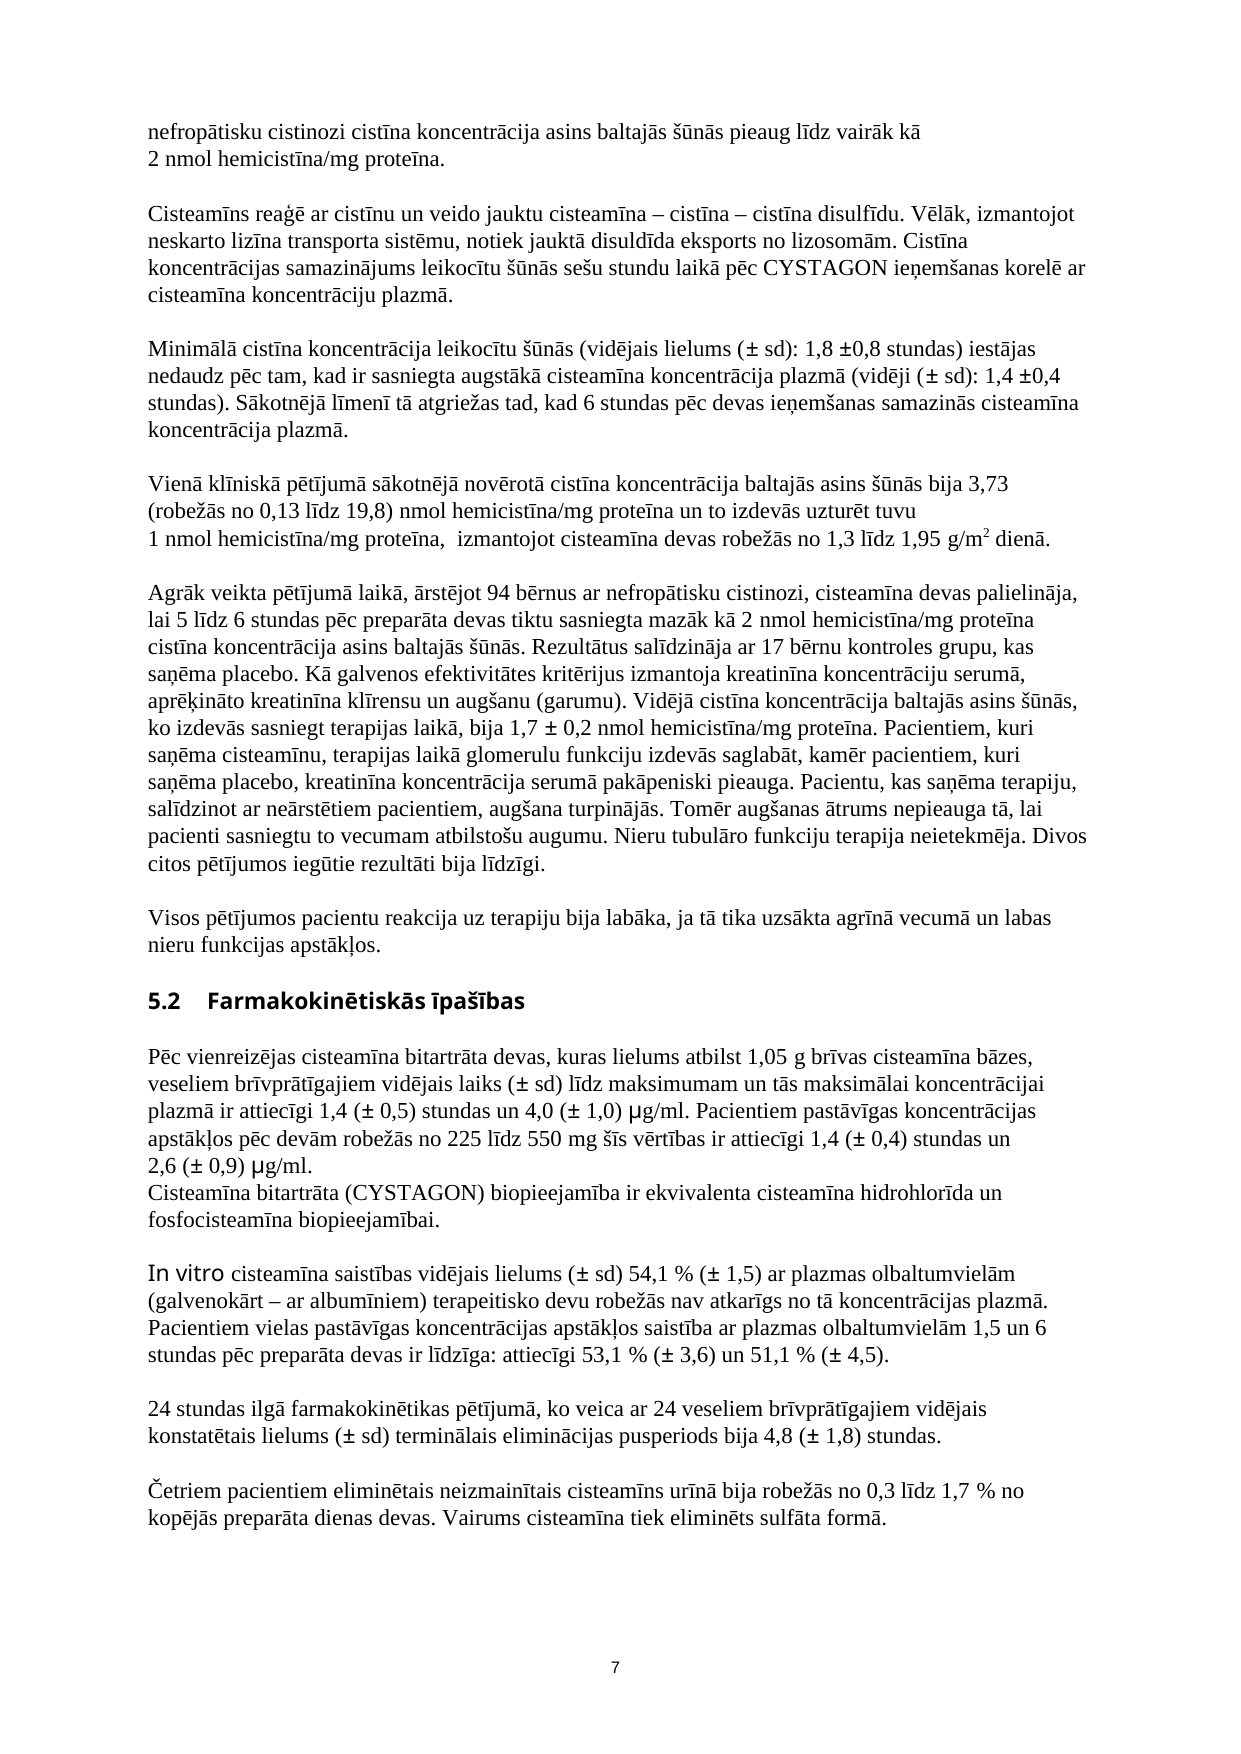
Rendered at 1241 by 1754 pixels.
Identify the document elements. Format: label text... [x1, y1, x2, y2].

text Minimālā cistīna koncentrācija leikocītu šūnās (vidējais lielums (± sd): 1,8 ±0,8 stundas) iestājas nedaudz pēc tam, kad ir sasniegta augstākā cisteamīna koncentrācija plazmā (vidēji (± sd): 1,4 ±0,4 stundas). Sākotnējā līmenī tā atgriežas tad, kad 6 stundas pēc devas ieņemšanas samazinās cisteamīna koncentrācija plazmā. [148, 335, 1092, 443]
text Vienā klīniskā pētījumā sākotnējā novērotā cistīna koncentrācija baltajās asins šūnās bija 3,73 (robežās no 0,13 līdz 19,8) nmol hemicistīna/mg proteīna un to izdevās uzturēt tuvu 1 nmol hemicistīna/mg proteīna, izmantojot cisteamīna devas robežās no 1,3 līdz 1,95 g/m2 dienā. [148, 470, 1092, 551]
text Visos pētījumos pacientu reakcija uz terapiju bija labāka, ja tā tika uzsākta agrīnā vecumā un labas nieru funkcijas apstākļos. [148, 903, 1092, 958]
text In vitro cisteamīna saistības vidējais lielums (± sd) 54,1 % (± 1,5) ar plazmas olbaltumvielām (galvenokārt – ar albumīniem) terapeitisko devu robežās nav atkarīgs no tā koncentrācijas plazmā. Pacientiem vielas pastāvīgas koncentrācijas apstākļos saistība ar plazmas olbaltumvielām 1,5 un 6 stundas pēc preparāta devas ir līdzīga: attiecīgi 53,1 % (± 3,6) un 51,1 % (± 4,5). [148, 1260, 1092, 1368]
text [148, 118, 1092, 172]
text Agrāk veikta pētījumā laikā, ārstējot 94 bērnus ar nefropātisku cistinozi, cisteamīna devas palielināja, lai 5 līdz 6 stundas pēc preparāta devas tiktu sasniegta mazāk kā 2 nmol hemicistīna/mg proteīna cistīna koncentrācija asins baltajās šūnās. Rezultātus salīdzināja ar 17 bērnu kontroles grupu, kas saņēma placebo. Kā galvenos efektivitātes kritērijus izmantoja kreatinīna koncentrāciju serumā, aprēķināto kreatinīna klīrensu un augšanu (garumu). Vidējā cistīna koncentrācija baltajās asins šūnās, ko izdevās sasniegt terapijas laikā, bija 1,7 ± 0,2 nmol hemicistīna/mg proteīna. Pacientiem, kuri saņēma cisteamīnu, terapijas laikā glomerulu funkciju izdevās saglabāt, kamēr pacientiem, kuri saņēma placebo, kreatinīna koncentrācija serumā pakāpeniski pieauga. Pacientu, kas saņēma terapiju, salīdzinot ar neārstētiem pacientiem, augšana turpinājās. Tomēr augšanas ātrums nepieauga tā, lai pacienti sasniegtu to vecumam atbilstošu augumu. Nieru tubulāro funkciju terapija neietekmēja. Divos citos pētījumos iegūtie rezultāti bija līdzīgi. [148, 578, 1092, 876]
text 5.2 Farmakokinētiskās īpašības [148, 985, 1092, 1016]
text Cisteamīns reaģē ar cistīnu un veido jauktu cisteamīna – cistīna – cistīna disulfīdu. Vēlāk, izmantojot neskarto lizīna transporta sistēmu, notiek jauktā disuldīda eksports no lizosomām. Cistīna koncentrācijas samazinājums leikocītu šūnās sešu stundu laikā pēc CYSTAGON ieņemšanas korelē ar cisteamīna koncentrāciju plazmā. [148, 199, 1092, 308]
text Četriem pacientiem eliminētais neizmainītais cisteamīns urīnā bija robežās no 0,3 līdz 1,7 % no kopējās preparāta dienas devas. Vairums cisteamīna tiek eliminēts sulfāta formā. [148, 1476, 1092, 1531]
text Cisteamīna bitartrāta (CYSTAGON) biopieejamība ir ekvivalenta cisteamīna hidrohlorīda un fosfocisteamīna biopieejamībai. [148, 1178, 1092, 1233]
text 24 stundas ilgā farmakokinētikas pētījumā, ko veica ar 24 veseliem brīvprātīgajiem vidējais konstatētais lielums (± sd) terminālais eliminācijas pusperiods bija 4,8 (± 1,8) stundas. [148, 1395, 1092, 1449]
text Pēc vienreizējas cisteamīna bitartrāta devas, kuras lielums atbilst 1,05 g brīvas cisteamīna bāzes, veseliem brīvprātīgajiem vidējais laiks (± sd) līdz maksimumam un tās maksimālai koncentrācijai plazmā ir attiecīgi 1,4 (± 0,5) stundas un 4,0 (± 1,0) μg/ml. Pacientiem pastāvīgas koncentrācijas apstākļos pēc devām robežās no 225 līdz 550 mg šīs vērtības ir attiecīgi 1,4 (± 0,4) stundas un 2,6 (± 0,9) μg/ml. [148, 1043, 1092, 1178]
